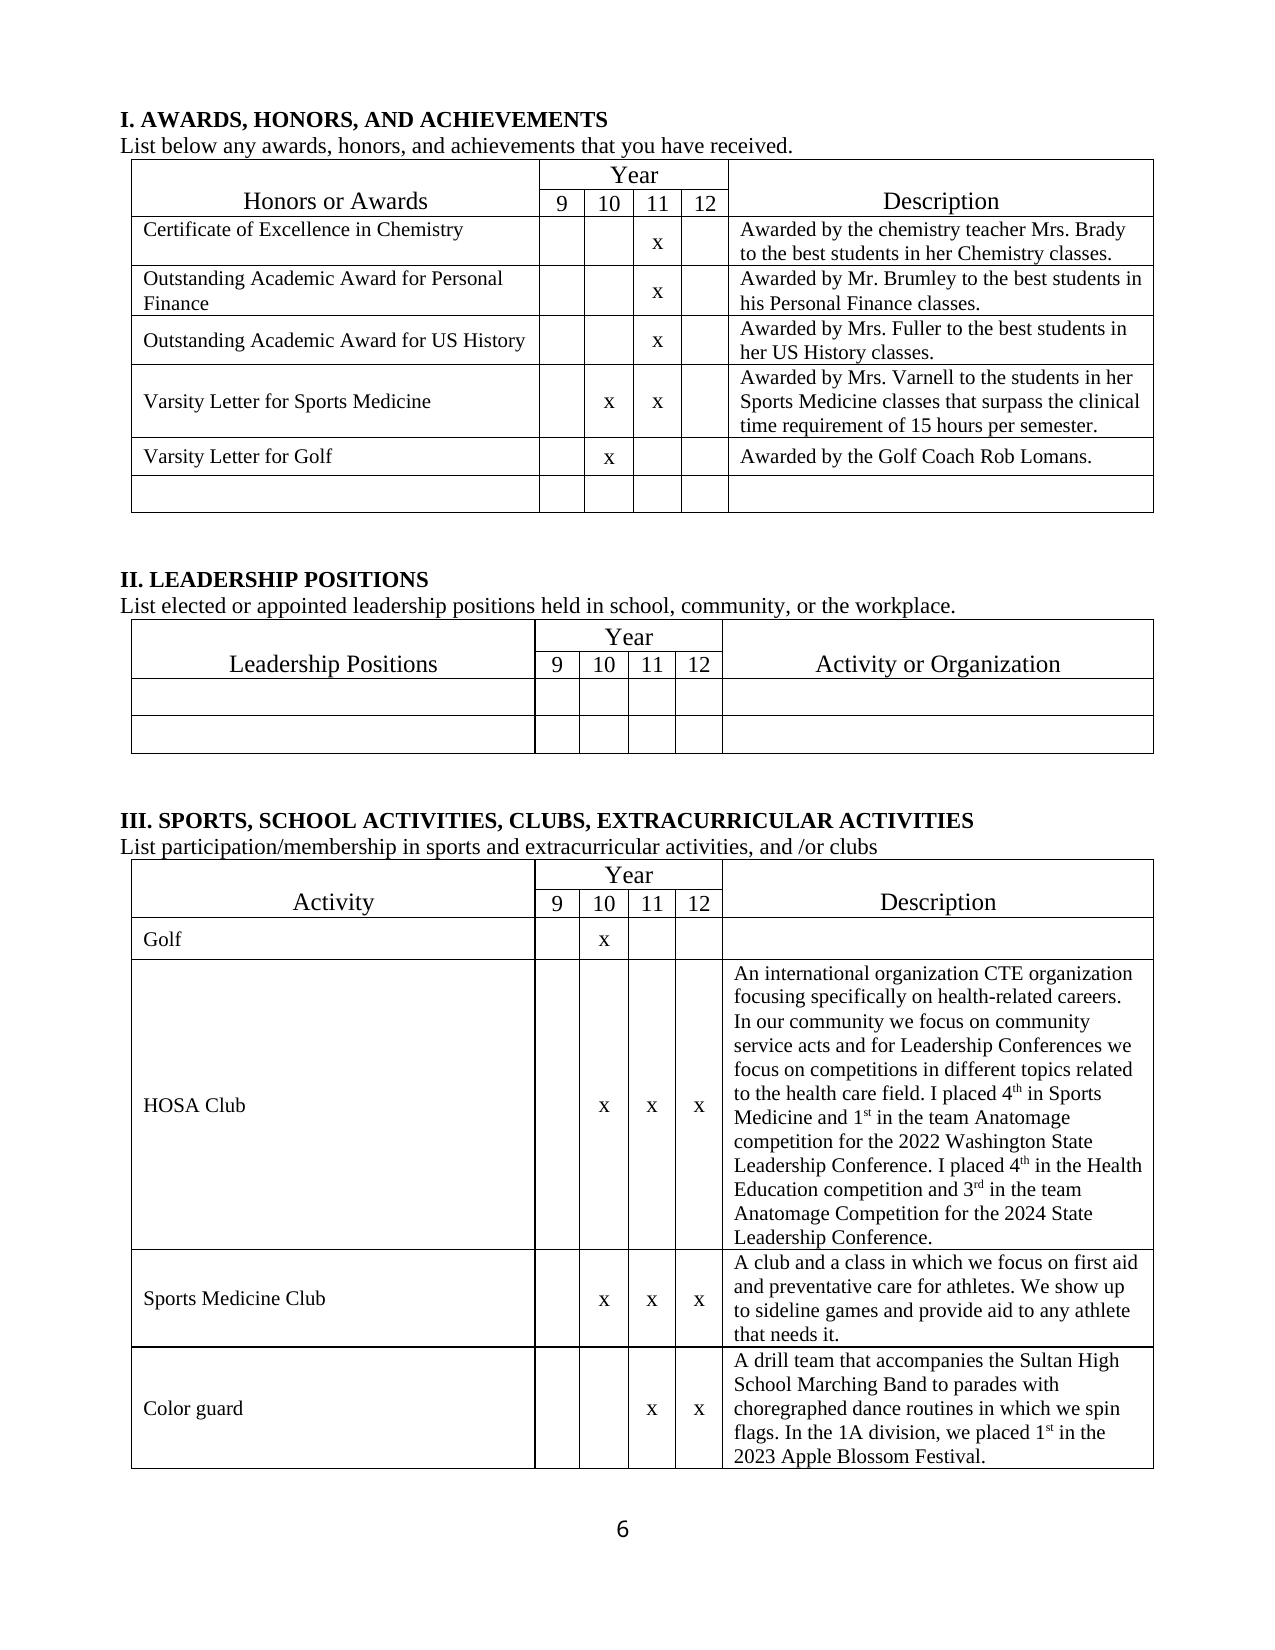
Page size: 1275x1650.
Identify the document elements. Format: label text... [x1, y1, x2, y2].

table_cell Varsity Letter for Sports Medicine [132, 365, 539, 437]
table_cell [676, 716, 722, 753]
table_cell [536, 918, 579, 959]
table_cell x [585, 438, 633, 474]
table_cell x [580, 960, 628, 1249]
text List elected or appointed leadership positions held in school, community, or the workplace. [120, 592, 1219, 619]
table_cell [580, 716, 628, 753]
table_cell [629, 679, 675, 715]
table_cell Color guard [132, 1348, 534, 1468]
table_cell Awarded by Mrs. Varnell to the students in her Sports Medicine classes that surpass the clinical time requirement of 15 hours per semester. [729, 365, 1153, 437]
text List participation/membership in sports and extracurricular activities, and /or clubs [120, 833, 1200, 859]
table_header Description [723, 860, 1153, 917]
table_cell 12 [682, 190, 728, 216]
table_cell [629, 918, 675, 959]
table_cell [634, 438, 681, 474]
table_cell x [580, 1250, 628, 1346]
table_cell x [634, 217, 681, 265]
table_cell Golf [132, 918, 534, 959]
table_cell 12 [676, 890, 722, 917]
table_cell Certificate of Excellence in Chemistry [132, 217, 539, 265]
table_cell 10 [580, 890, 628, 917]
table_header Activity [132, 860, 534, 917]
table_cell x [629, 960, 675, 1249]
table_cell [682, 438, 728, 474]
table_cell x [634, 365, 681, 437]
table_cell 10 [580, 652, 628, 678]
table_cell [729, 476, 1153, 512]
table_header Year [536, 860, 722, 889]
table_header Honors or Awards [132, 160, 539, 216]
table_cell [723, 918, 1153, 959]
table_cell 12 [676, 652, 722, 678]
table_cell A drill team that accompanies the Sultan High School Marching Band to parades with choregraphed dance routines in which we spin flags. In the 1A division, we placed 1st in the 2023 Apple Blossom Festival. [723, 1348, 1153, 1468]
table_cell [585, 316, 633, 364]
table_cell 9 [540, 190, 584, 216]
table_cell x [629, 1250, 675, 1346]
text II. LEADERSHIP POSITIONS [120, 566, 1125, 592]
table_cell HOSA Club [132, 960, 534, 1249]
table_cell 9 [536, 652, 579, 678]
table_cell [132, 716, 534, 753]
table_cell x [634, 266, 681, 314]
table_cell [682, 266, 728, 314]
table_header Year [540, 160, 728, 189]
table_cell 11 [629, 652, 675, 678]
table_cell Awarded by the Golf Coach Rob Lomans. [729, 438, 1153, 474]
table_cell Awarded by Mrs. Fuller to the best students in her US History classes. [729, 316, 1153, 364]
table_cell x [580, 918, 628, 959]
table_cell [682, 316, 728, 364]
table_cell [585, 217, 633, 265]
table_cell [580, 679, 628, 715]
table_cell [540, 217, 584, 265]
table_cell [132, 679, 534, 715]
table_cell [682, 217, 728, 265]
text List below any awards, honors, and achievements that you have received. [120, 133, 1125, 159]
table_cell [132, 476, 539, 512]
table_cell [682, 365, 728, 437]
table_cell [536, 716, 579, 753]
table_header Year [536, 620, 722, 651]
table_cell Sports Medicine Club [132, 1250, 534, 1346]
table_header Activity or Organization [723, 620, 1153, 678]
table_cell [723, 716, 1153, 753]
table_cell Awarded by Mr. Brumley to the best students in his Personal Finance classes. [729, 266, 1153, 314]
table_cell [536, 1250, 579, 1346]
table_header Description [729, 160, 1153, 216]
table_cell [540, 365, 584, 437]
table_cell x [676, 960, 722, 1249]
table_cell x [634, 316, 681, 364]
table_cell [585, 266, 633, 314]
table_cell [540, 438, 584, 474]
table_cell x [585, 365, 633, 437]
table_cell [676, 918, 722, 959]
table_cell An international organization CTE organization focusing specifically on health-related careers. In our community we focus on community service acts and for Leadership Conferences we focus on competitions in different topics related to the health care field. I placed 4th in Sports Medicine and 1st in the team Anatomage competition for the 2022 Washington State Leadership Conference. I placed 4th in the Health Education competition and 3rd in the team Anatomage Competition for the 2024 State Leadership Conference. [723, 960, 1153, 1249]
table_cell 11 [629, 890, 675, 917]
table_header Leadership Positions [132, 620, 534, 678]
table_cell Awarded by the chemistry teacher Mrs. Brady to the best students in her Chemistry classes. [729, 217, 1153, 265]
text I. AWARDS, HONORS, AND ACHIEVEMENTS [120, 106, 1125, 133]
table_cell x [676, 1250, 722, 1346]
table_cell [723, 679, 1153, 715]
table_cell x [676, 1348, 722, 1468]
table_cell [536, 960, 579, 1249]
table_cell 10 [585, 190, 633, 216]
table_cell [676, 679, 722, 715]
table_cell Outstanding Academic Award for Personal Finance [132, 266, 539, 314]
table_cell [536, 679, 579, 715]
table_cell Varsity Letter for Golf [132, 438, 539, 474]
table_cell [634, 476, 681, 512]
table_cell 11 [634, 190, 681, 216]
text III. SPORTS, SCHOOL ACTIVITIES, CLUBS, EXTRACURRICULAR ACTIVITIES [120, 807, 1125, 833]
table_cell [682, 476, 728, 512]
table_cell [580, 1348, 628, 1468]
table_cell x [629, 1348, 675, 1468]
table_cell [540, 316, 584, 364]
table_cell A club and a class in which we focus on first aid and preventative care for athletes. We show up to sideline games and provide aid to any athlete that needs it. [723, 1250, 1153, 1346]
table_cell Outstanding Academic Award for US History [132, 316, 539, 364]
table_cell [540, 266, 584, 314]
table_cell [540, 476, 584, 512]
table_cell [585, 476, 633, 512]
table_cell [536, 1348, 579, 1468]
table_cell 9 [536, 890, 579, 917]
table_cell [629, 716, 675, 753]
